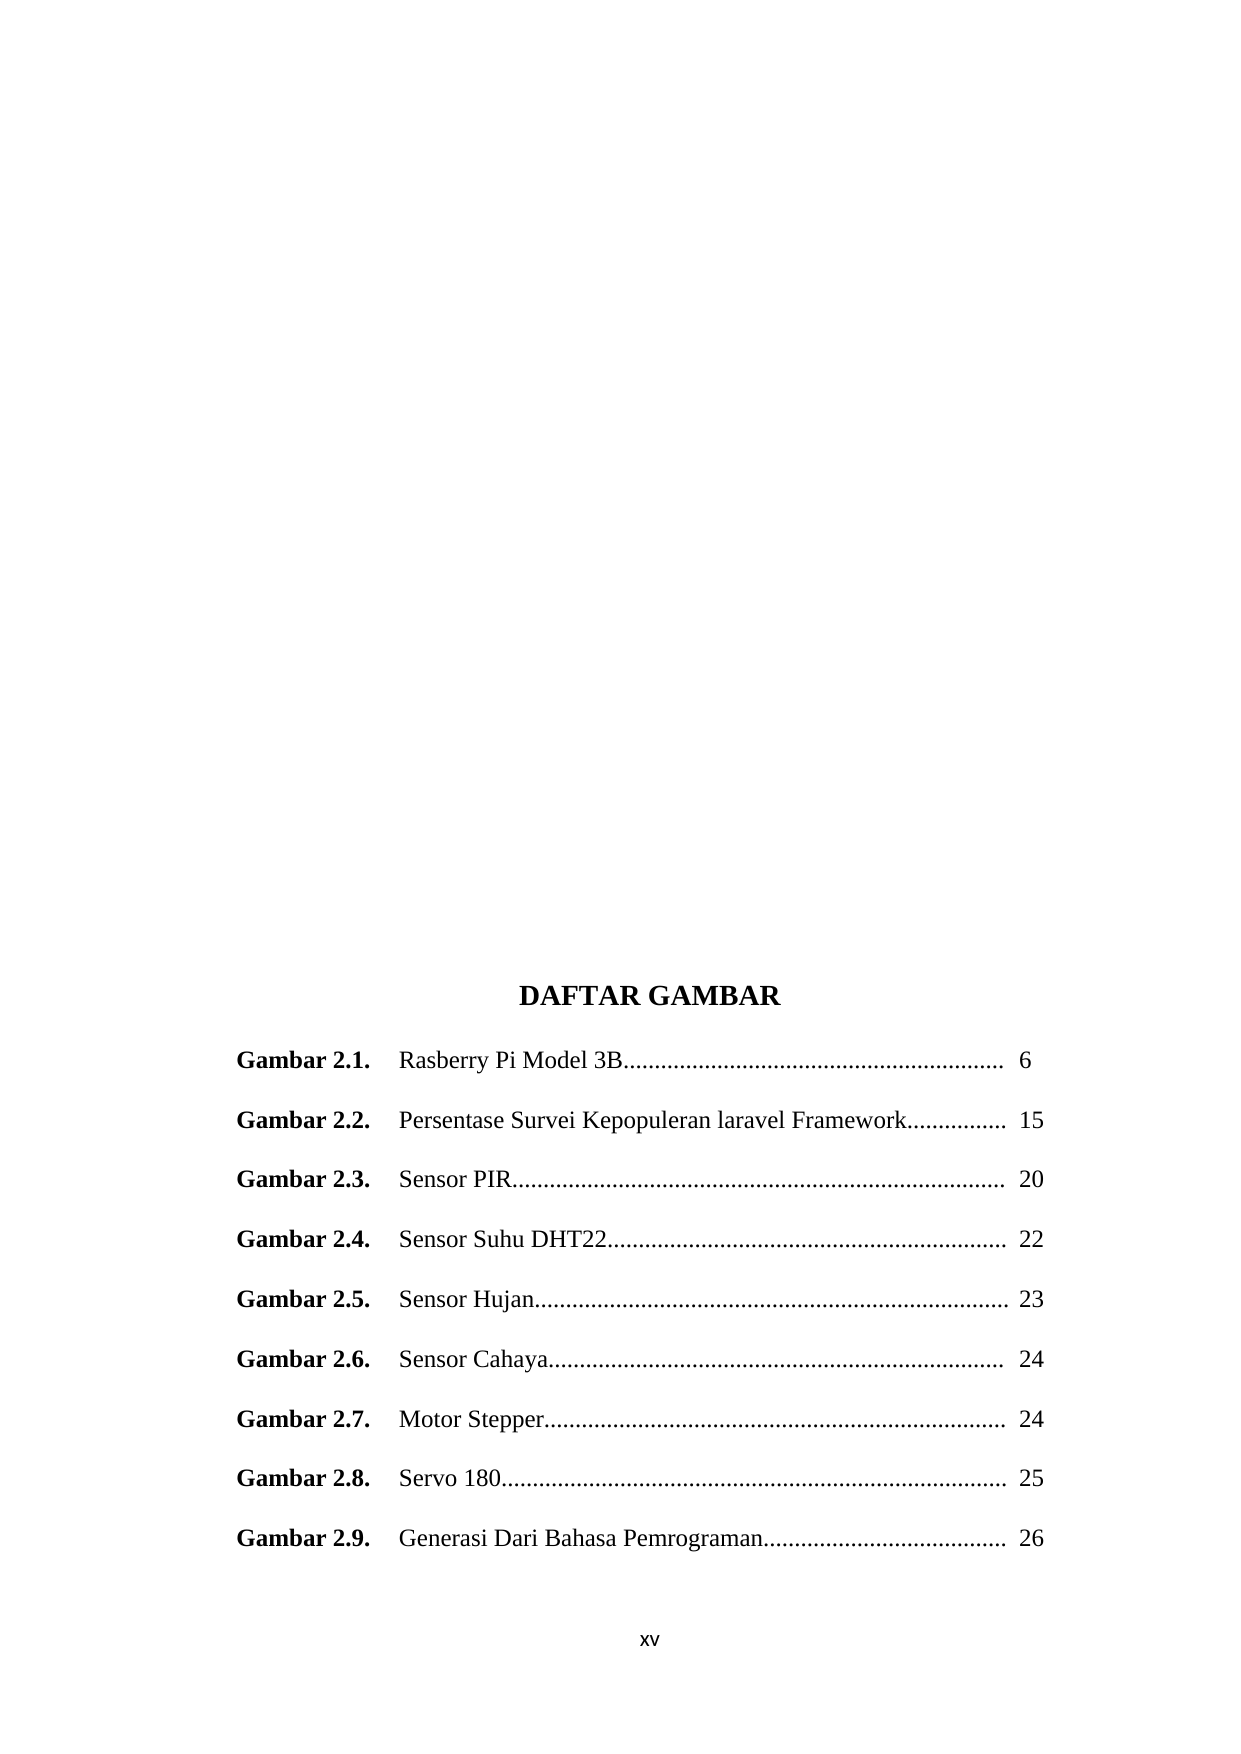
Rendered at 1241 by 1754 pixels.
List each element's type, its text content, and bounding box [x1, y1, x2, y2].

text Gambar 2.2. Persentase Survei Kepopuleran laravel Framework................ 15 [236, 1105, 1063, 1133]
text DAFTAR GAMBAR [236, 978, 1063, 1011]
text Gambar 2.4. Sensor Suhu DHT22................................................................ 22 [236, 1224, 1063, 1253]
text Gambar 2.6. Sensor Cahaya......................................................................... 24 [236, 1344, 1063, 1373]
text Gambar 2.9. Generasi Dari Bahasa Pemrograman....................................... 26 [236, 1523, 1063, 1552]
text Gambar 2.8. Servo 180................................................................................. 25 [236, 1463, 1063, 1492]
text Gambar 2.1. Rasberry Pi Model 3B............................................................. 6 [236, 1045, 1063, 1074]
text Gambar 2.5. Sensor Hujan............................................................................ 23 [236, 1284, 1063, 1313]
text Gambar 2.7. Motor Stepper.......................................................................... 24 [236, 1404, 1063, 1432]
text Gambar 2.3. Sensor PIR............................................................................... 20 [236, 1164, 1063, 1193]
